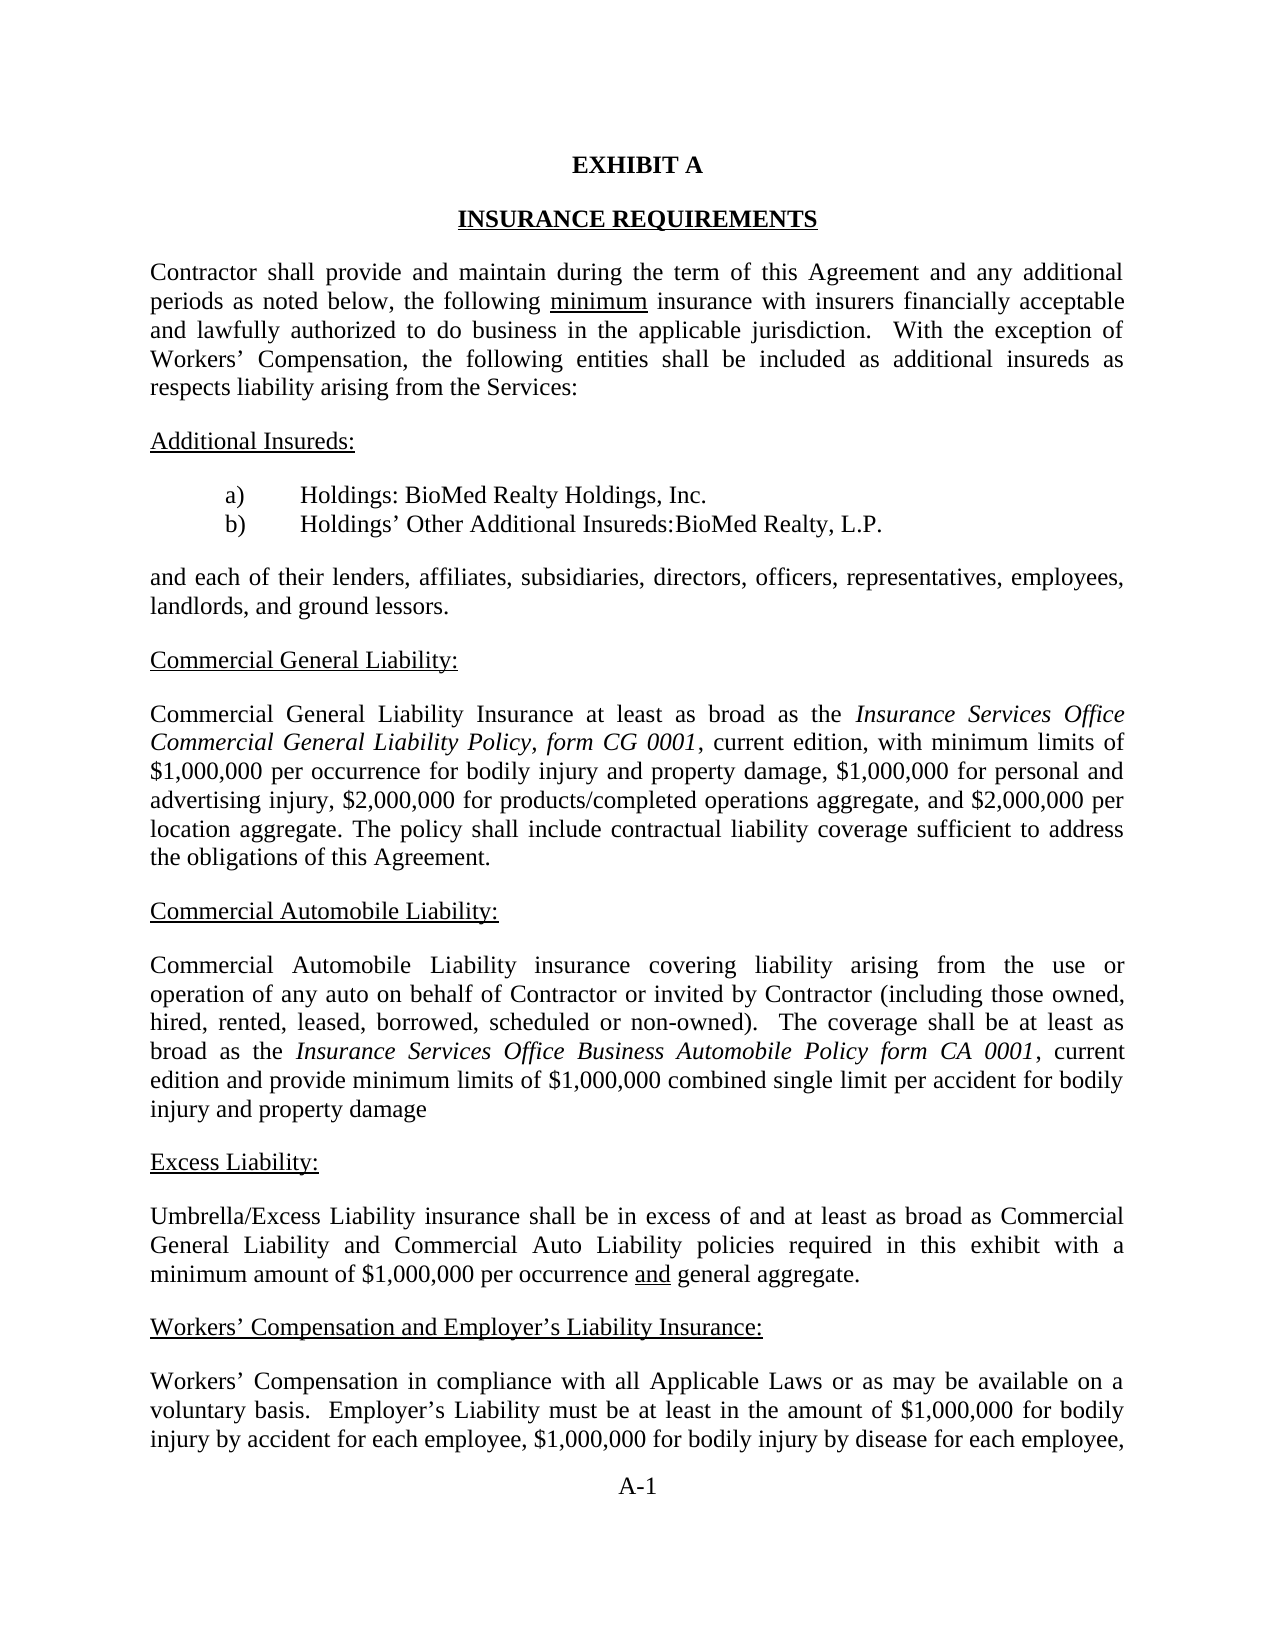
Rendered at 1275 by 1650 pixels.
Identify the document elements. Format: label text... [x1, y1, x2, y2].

text Commercial Automobile Liability insurance covering liability arising from the use or operation of any auto on behalf of Contractor or invited by Contractor (including those owned, hired, rented, leased, borrowed, scheduled or non-owned). The coverage shall be at least as broad as the Insurance Services Office Business Automobile Policy form CA 0001, current edition and provide minimum limits of $1,000,000 combined single limit per accident for bodily injury and property damage [150, 950, 1125, 1122]
text EXHIBIT A [150, 150, 1125, 179]
text Commercial General Liability: [150, 645, 1125, 674]
text Umbrella/Excess Liability insurance shall be in excess of and at least as broad as Commercial General Liability and Commercial Auto Liability policies required in this exhibit with a minimum amount of $1,000,000 per occurrence and general aggregate. [150, 1201, 1125, 1287]
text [150, 1366, 1125, 1452]
text Workers’ Compensation and Employer’s Liability Insurance: [150, 1312, 1125, 1341]
text Commercial Automobile Liability: [150, 896, 1125, 925]
list Holdings’ Other Additional Insureds: BioMed Realty, L.P. [225, 509, 1125, 537]
text Contractor shall provide and maintain during the term of this Agreement and any additional periods as noted below, the following minimum insurance with insurers financially acceptable and lawfully authorized to do business in the applicable jurisdiction. With the exception of Workers’ Compensation, the following entities shall be included as additional insureds as respects liability arising from the Services: [150, 257, 1125, 401]
text Excess Liability: [150, 1147, 1125, 1176]
text Additional Insureds: [150, 426, 1125, 455]
list Holdings: BioMed Realty Holdings, Inc. [225, 480, 1125, 509]
text INSURANCE REQUIREMENTS [150, 204, 1125, 232]
text and each of their lenders, affiliates, subsidiaries, directors, officers, representatives, employees, landlords, and ground lessors. [150, 562, 1125, 620]
text Commercial General Liability Insurance at least as broad as the Insurance Services Office Commercial General Liability Policy, form CG 0001, current edition, with minimum limits of $1,000,000 per occurrence for bodily injury and property damage, $1,000,000 for personal and advertising injury, $2,000,000 for products/completed operations aggregate, and $2,000,000 per location aggregate. The policy shall include contractual liability coverage sufficient to address the obligations of this Agreement. [150, 699, 1125, 871]
